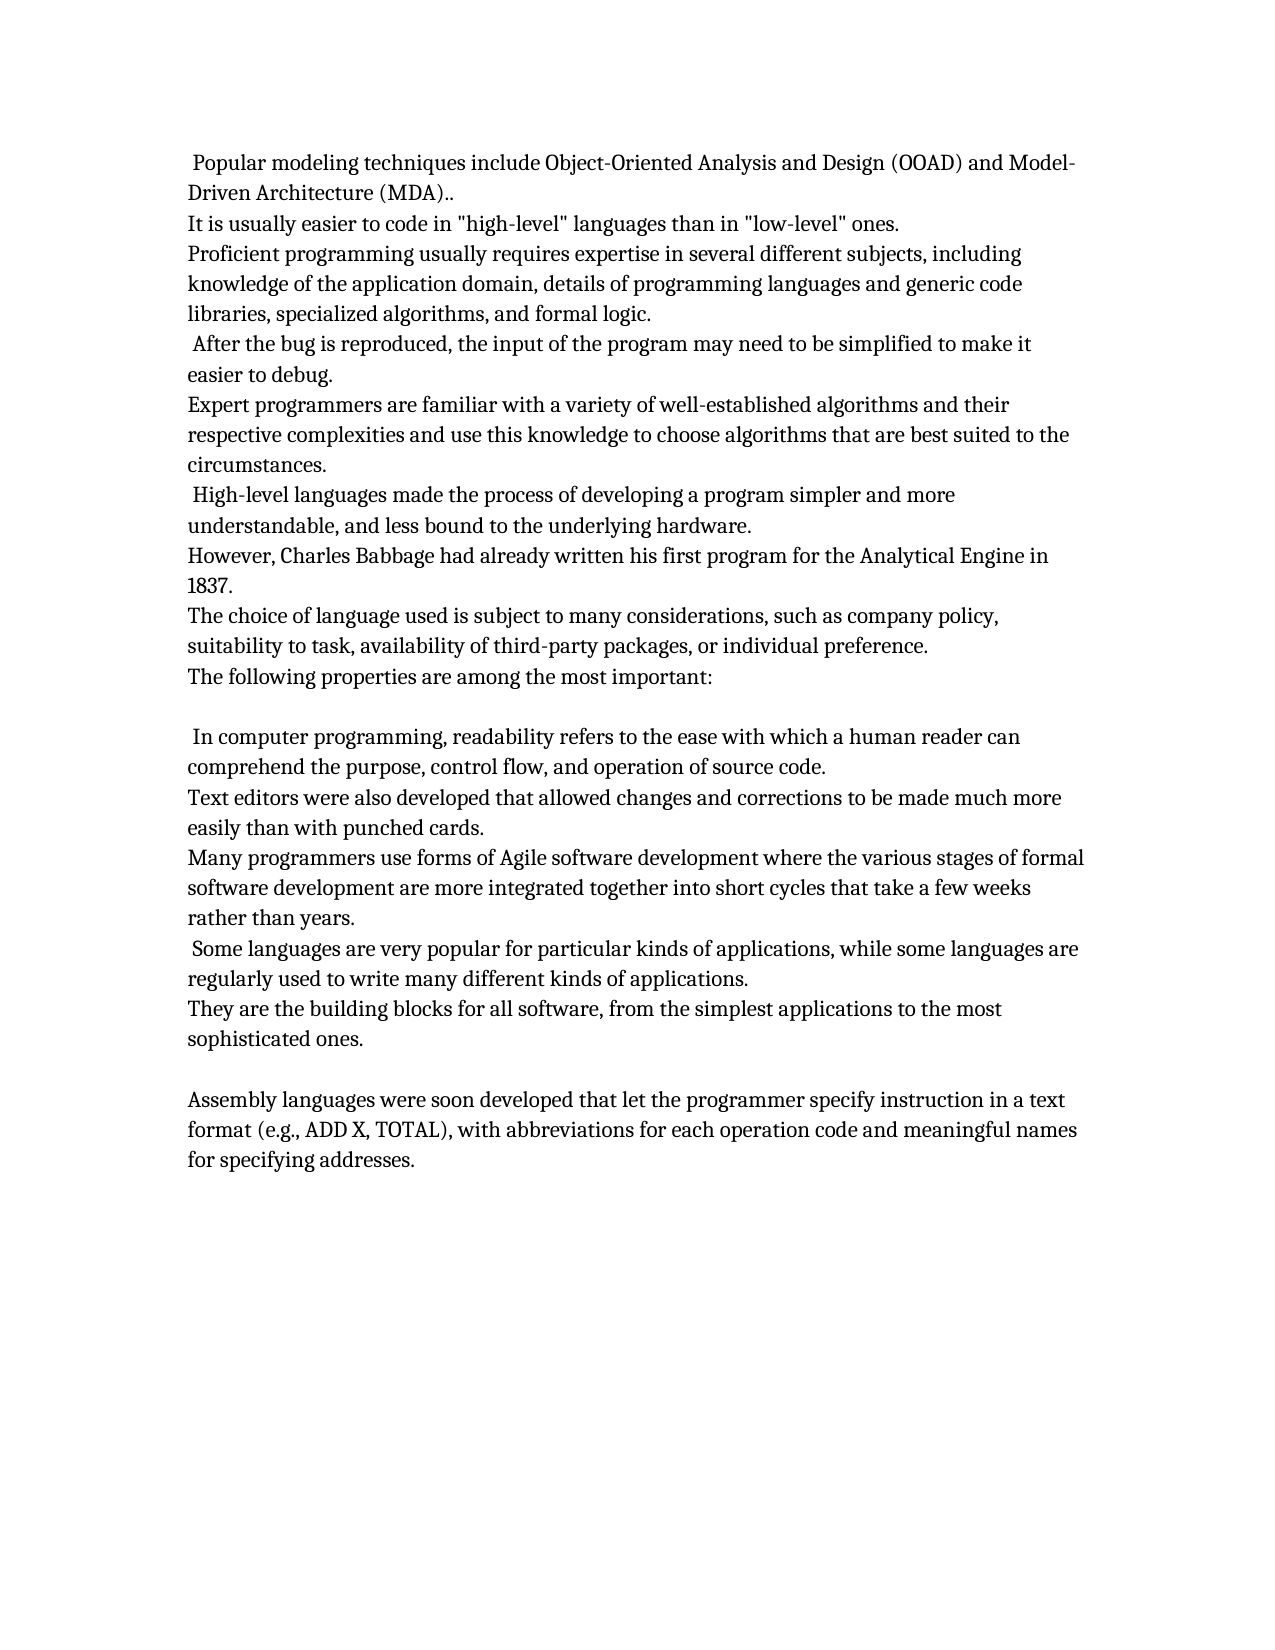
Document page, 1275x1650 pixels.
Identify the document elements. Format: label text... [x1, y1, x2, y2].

text Popular modeling techniques include Object-Oriented Analysis and Design (OOAD) and Model-Driven Architecture (MDA).. It is usually easier to code in "high-level" languages than in "low-level" ones. Proficient programming usually requires expertise in several different subjects, including knowledge of the application domain, details of programming languages and generic code libraries, specialized algorithms, and formal logic. After the bug is reproduced, the input of the program may need to be simplified to make it easier to debug. Expert programmers are familiar with a variety of well-established algorithms and their respective complexities and use this knowledge to choose algorithms that are best suited to the circumstances. High-level languages made the process of developing a program simpler and more understandable, and less bound to the underlying hardware. However, Charles Babbage had already written his first program for the Analytical Engine in 1837. The choice of language used is subject to many considerations, such as company policy, suitability to task, availability of third-party packages, or individual preference. The following properties are among the most important: In computer programming, readability refers to the ease with which a human reader can comprehend the purpose, control flow, and operation of source code. Text editors were also developed that allowed changes and corrections to be made much more easily than with punched cards. Many programmers use forms of Agile software development where the various stages of formal software development are more integrated together into short cycles that take a few weeks rather than years. Some languages are very popular for particular kinds of applications, while some languages are regularly used to write many different kinds of applications. They are the building blocks for all software, from the simplest applications to the most sophisticated ones. Assembly languages were soon developed that let the programmer specify instruction in a text format (e.g., ADD X, TOTAL), with abbreviations for each operation code and meaningful names for specifying addresses. [187, 150, 1087, 1173]
